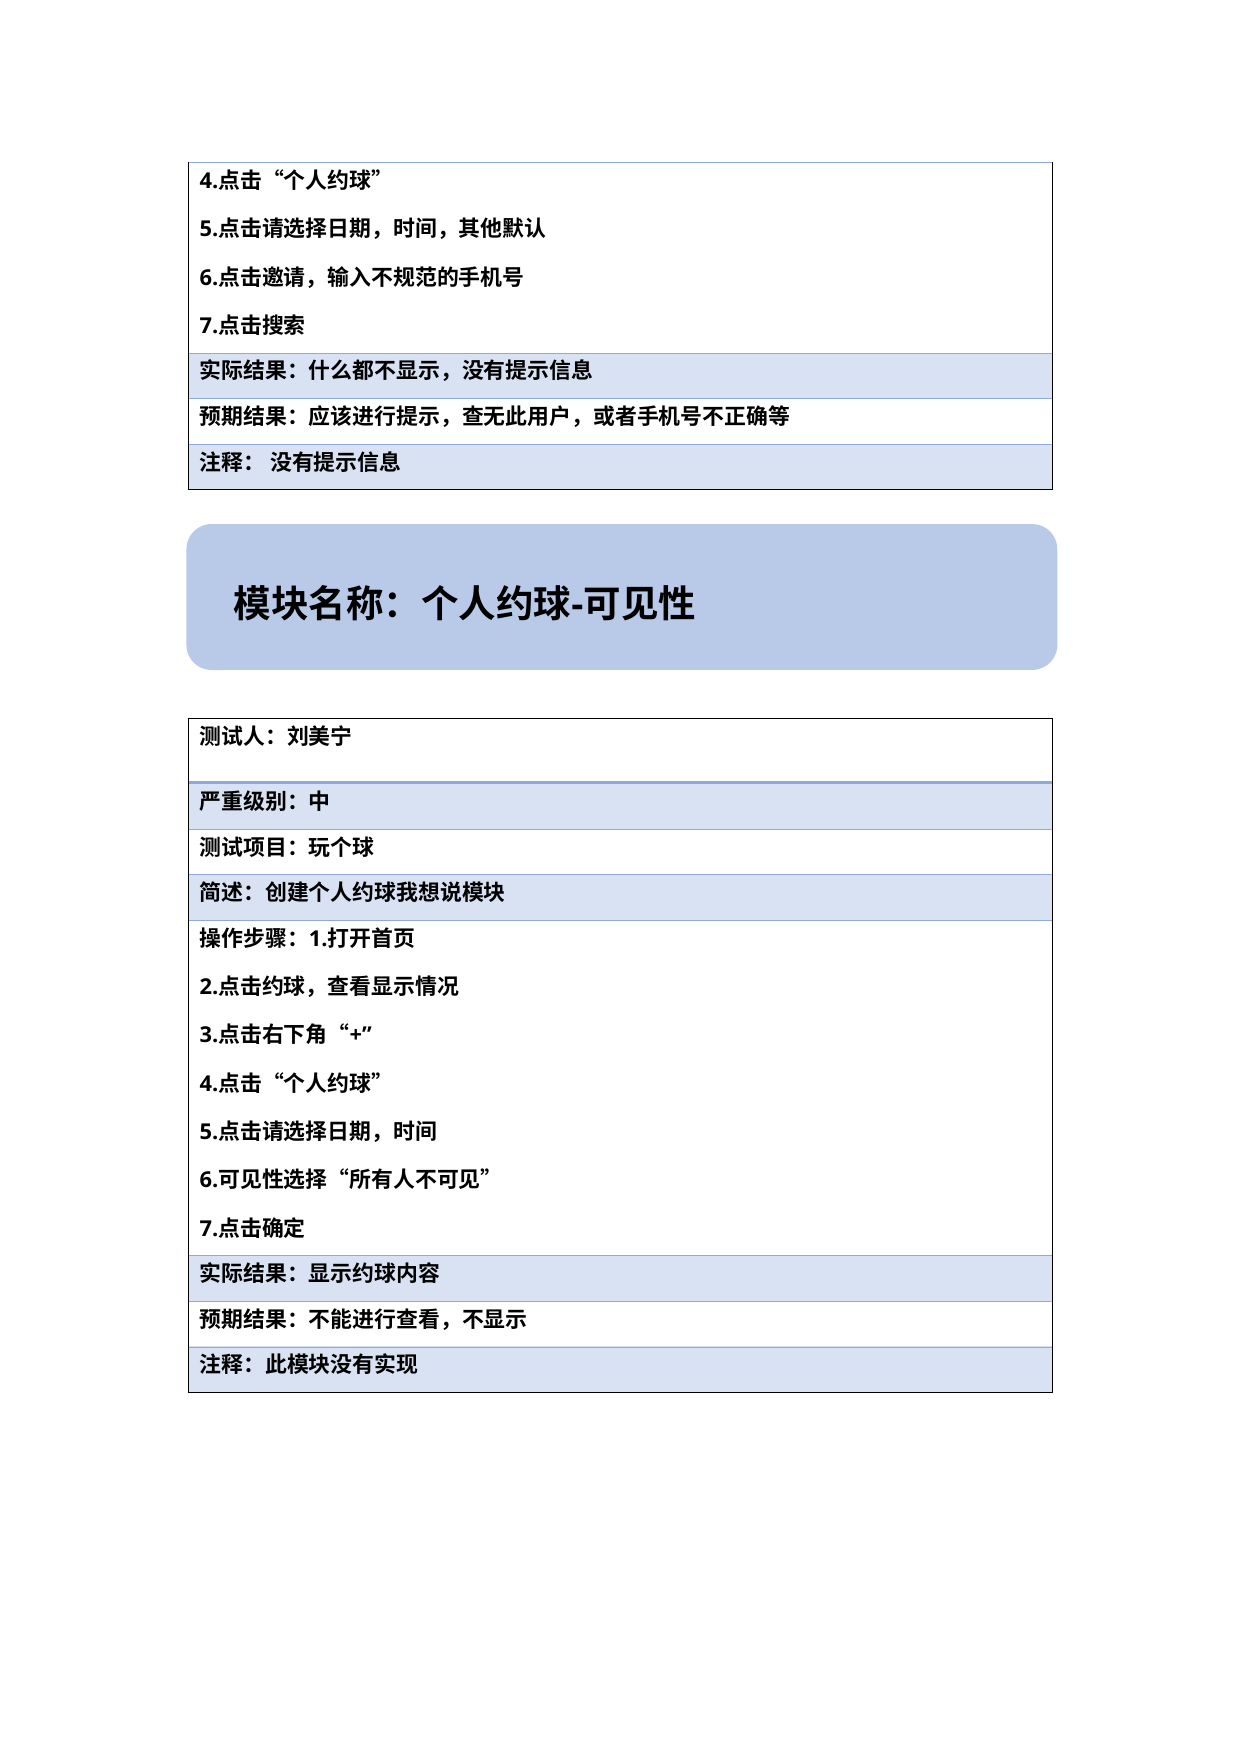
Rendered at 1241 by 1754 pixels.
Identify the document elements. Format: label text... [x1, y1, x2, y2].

table_cell 注释： 没有提示信息 [189, 445, 1052, 489]
table_cell 严重级别：中 [189, 784, 1052, 829]
table_cell 实际结果：显示约球内容 [189, 1256, 1052, 1301]
table_cell 预期结果：不能进行查看，不显示 [189, 1302, 1052, 1346]
table_cell 预期结果：应该进行提示，查无此用户，或者手机号不正确等 [189, 399, 1052, 443]
table_cell 简述：创建个人约球我想说模块 [189, 875, 1052, 920]
table_cell 注释：此模块没有实现 [189, 1348, 1052, 1392]
table_cell 测试项目：玩个球 [189, 830, 1052, 874]
table_cell 操作步骤：1.打开首页 2.点击约球，查看显示情况 3.点击右下角“+” 4.点击“个人约球” 5.点击请选择日期，时间 6.可见性选择“所有人不可见” 7.点击确定 [189, 921, 1052, 1255]
table_cell 实际结果：什么都不显示，没有提示信息 [189, 354, 1052, 398]
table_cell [189, 163, 1052, 352]
table_header 测试人：刘美宁 [189, 719, 1052, 781]
